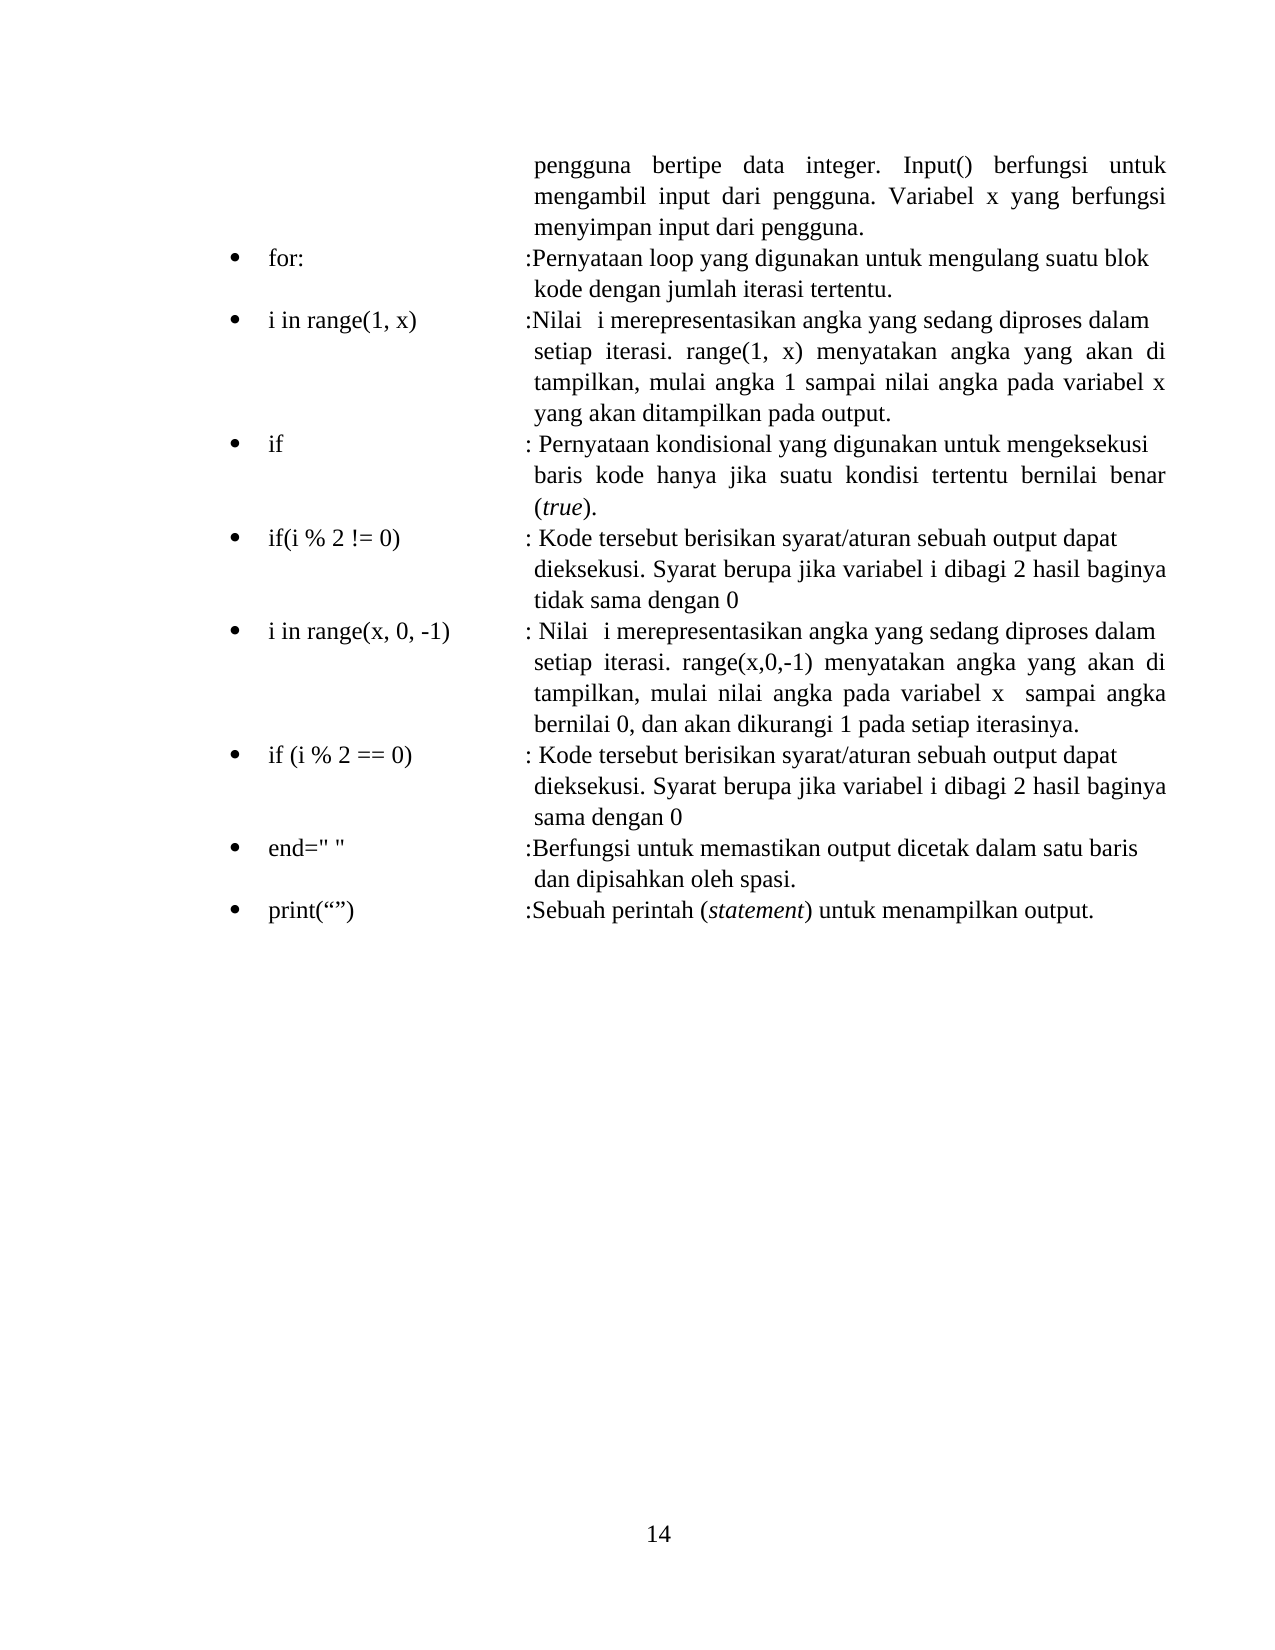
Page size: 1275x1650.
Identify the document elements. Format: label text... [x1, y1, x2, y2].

list dan dipisahkan oleh spasi. [534, 864, 1167, 893]
list i in range(x, 0, -1) : Nilai i merepresentasikan angka yang sedang diproses dalam [231, 616, 1167, 644]
list baris kode hanya jika suatu kondisi tertentu bernilai benar (true). [534, 461, 1167, 520]
list setiap iterasi. range(x,0,-1) menyatakan angka yang akan di tampilkan, mulai nilai angka pada variabel x sampai angka bernilai 0, dan akan dikurangi 1 pada setiap iterasinya. [534, 647, 1167, 738]
list if (i % 2 == 0) : Kode tersebut berisikan syarat/aturan sebuah output dapat [231, 740, 1167, 769]
list pengguna bertipe data integer. Input() berfungsi untuk mengambil input dari pengguna. Variabel x yang berfungsi menyimpan input dari pengguna. [534, 150, 1167, 241]
list if : Pernyataan kondisional yang digunakan untuk mengeksekusi [231, 429, 1167, 458]
list i in range(1, x) :Nilai i merepresentasikan angka yang sedang diproses dalam [231, 305, 1167, 334]
list kode dengan jumlah iterasi tertentu. [534, 274, 1167, 303]
list if(i % 2 != 0) : Kode tersebut berisikan syarat/aturan sebuah output dapat [231, 523, 1167, 551]
list for: :Pernyataan loop yang digunakan untuk mengulang suatu blok [231, 243, 1167, 272]
list setiap iterasi. range(1, x) menyatakan angka yang akan di tampilkan, mulai angka 1 sampai nilai angka pada variabel x yang akan ditampilkan pada output. [534, 336, 1167, 427]
list dieksekusi. Syarat berupa jika variabel i dibagi 2 hasil baginya sama dengan 0 [534, 771, 1167, 831]
list print(“”) :Sebuah perintah (statement) untuk menampilkan output. [231, 895, 1167, 924]
list dieksekusi. Syarat berupa jika variabel i dibagi 2 hasil baginya tidak sama dengan 0 [534, 554, 1167, 613]
list end=" " :Berfungsi untuk memastikan output dicetak dalam satu baris [231, 833, 1167, 862]
